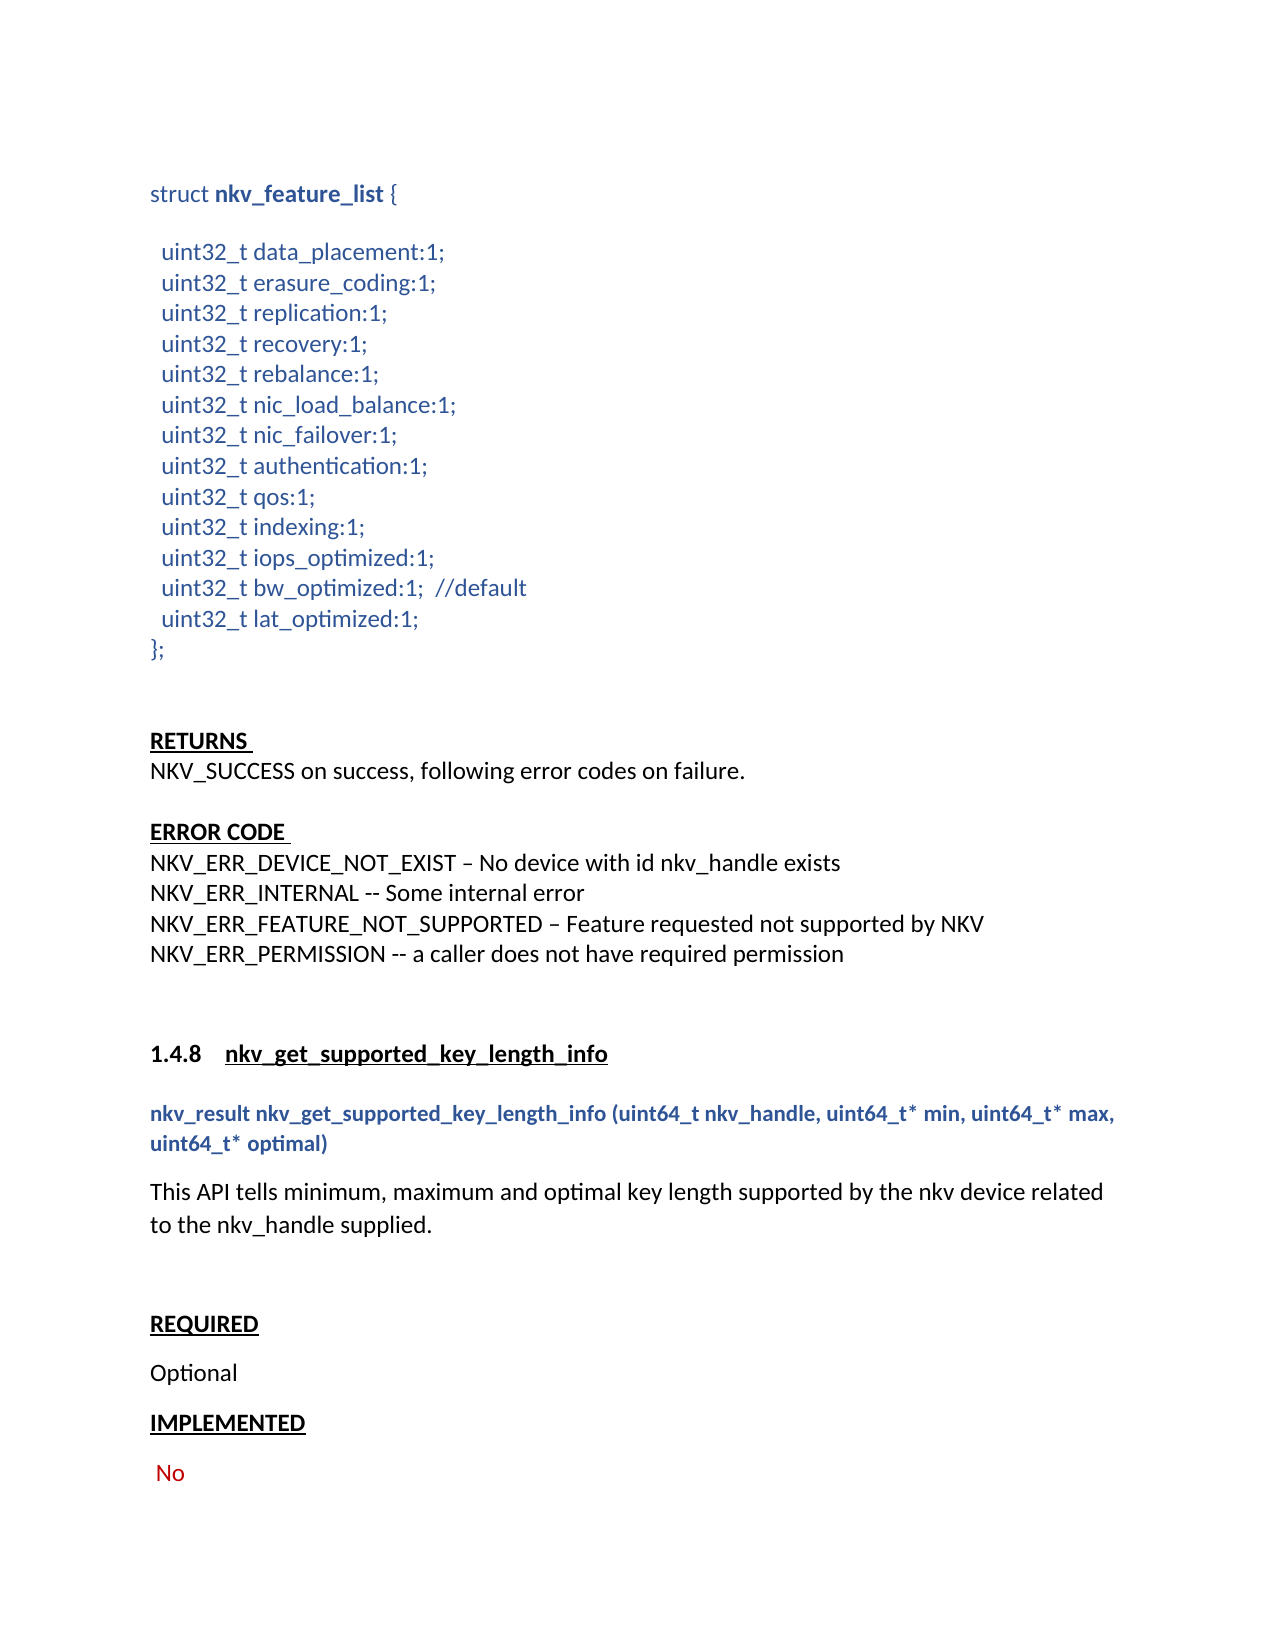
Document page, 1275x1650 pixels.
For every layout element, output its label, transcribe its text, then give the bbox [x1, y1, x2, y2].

list nkv_get_supported_key_length_info [150, 1038, 1125, 1068]
text NKV_SUCCESS on success, following error codes on failure. [150, 755, 1125, 786]
text uint32_t replication:1; [150, 298, 1125, 328]
text nkv_result nkv_get_supported_key_length_info (uint64_t nkv_handle, uint64_t* min, uint64_t* max, uint64_t* optimal) [150, 1099, 1125, 1157]
text uint32_t recovery:1; [150, 328, 1125, 359]
text No [150, 1457, 1125, 1487]
text NKV_ERR_DEVICE_NOT_EXIST – No device with id nkv_handle exists [150, 847, 1125, 877]
text uint32_t lat_optimized:1; [150, 603, 1125, 633]
text REQUIRED [150, 1308, 1125, 1338]
text This API tells minimum, maximum and optimal key length supported by the nkv device related to the nkv_handle supplied. [150, 1176, 1125, 1239]
text RETURNS [150, 725, 1125, 755]
text }; [150, 633, 1125, 664]
text uint32_t erasure_coding:1; [150, 267, 1125, 298]
text uint32_t qos:1; [150, 481, 1125, 511]
text Optional [150, 1357, 1125, 1388]
text uint32_t nic_load_balance:1; [150, 389, 1125, 420]
text uint32_t rebalance:1; [150, 359, 1125, 389]
text NKV_ERR_INTERNAL -- Some internal error [150, 877, 1125, 908]
text NKV_ERR_FEATURE_NOT_SUPPORTED – Feature requested not supported by NKV [150, 908, 1125, 938]
text IMPLEMENTED [150, 1407, 1125, 1438]
text uint32_t nic_failover:1; [150, 420, 1125, 450]
text struct nkv_feature_list { [150, 178, 1125, 208]
text NKV_ERR_PERMISSION -- a caller does not have required permission [150, 938, 1125, 969]
text uint32_t iops_optimized:1; [150, 542, 1125, 572]
text ERROR CODE [150, 816, 1125, 847]
text uint32_t indexing:1; [150, 511, 1125, 542]
text uint32_t data_placement:1; [150, 237, 1125, 267]
text uint32_t bw_optimized:1; //default [150, 572, 1125, 603]
text uint32_t authentication:1; [150, 450, 1125, 481]
